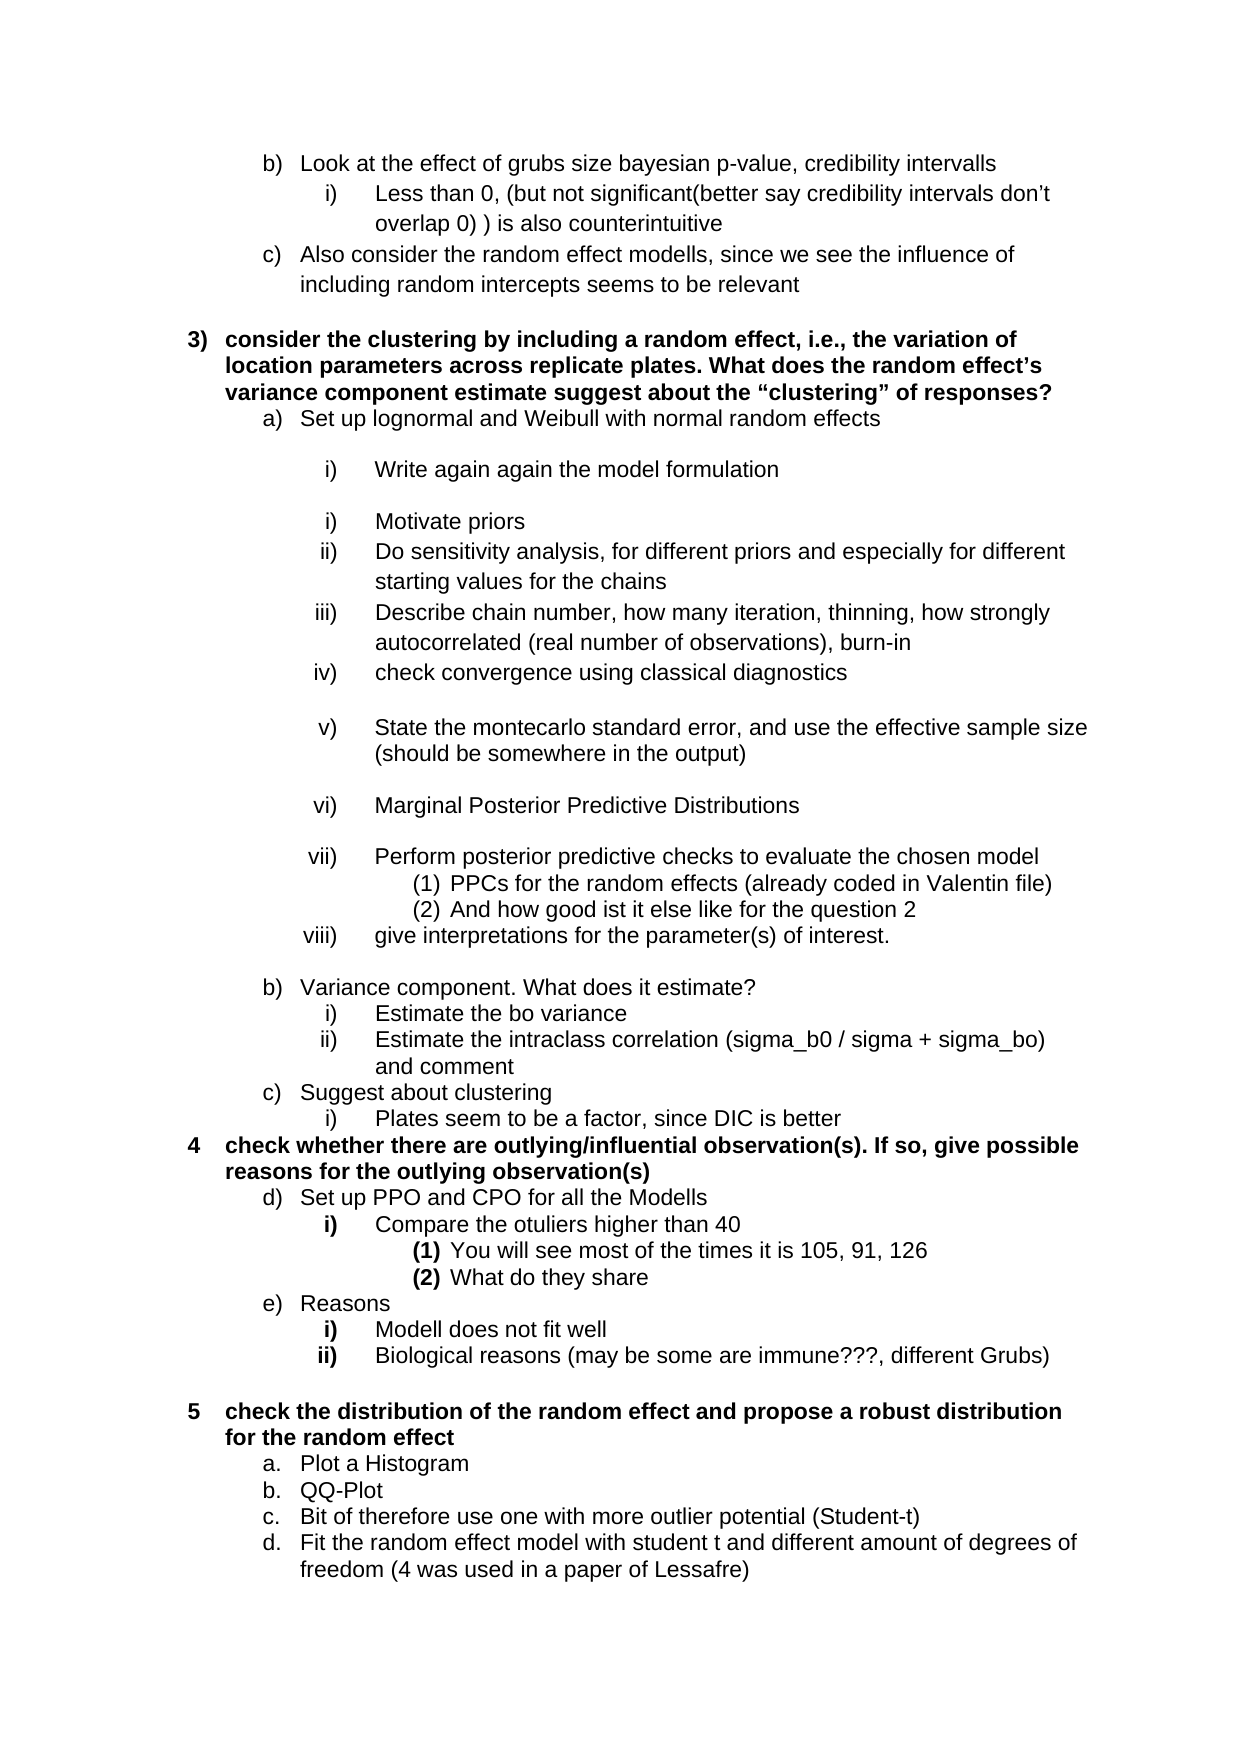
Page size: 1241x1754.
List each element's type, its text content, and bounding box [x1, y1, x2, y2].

list Motivate priors [337, 508, 1090, 534]
list Write again again the model formulation [337, 456, 1090, 483]
list give interpretations for the parameter(s) of interest. [337, 922, 1090, 948]
list Suggest about clustering [262, 1079, 1090, 1105]
list check whether there are outlying/influential observation(s). If so, give possible reasons for the outlying observation(s) [187, 1132, 1090, 1184]
list QQ-Plot [262, 1477, 1090, 1503]
list Reasons [262, 1290, 1090, 1316]
list Describe chain number, how many iteration, thinning, how strongly autocorrelated (real number of observations), burn-in [337, 598, 1090, 655]
list Perform posterior predictive checks to evaluate the chosen model [337, 843, 1090, 869]
list Biological reasons (may be some are immune???, different Grubs) [337, 1342, 1090, 1369]
list Bit of therefore use one with more outlier potential (Student-t) [262, 1503, 1090, 1529]
list State the montecarlo standard error, and use the effective sample size (should be somewhere in the output) [337, 714, 1090, 767]
list consider the clustering by including a random effect, i.e., the variation of location parameters across replicate plates. What does the random effect’s variance component estimate suggest about the “clustering” of responses? [187, 326, 1090, 405]
list check the distribution of the random effect and propose a robust distribution for the random effect [187, 1398, 1090, 1450]
list And how good ist it else like for the question 2 [412, 896, 1090, 922]
list What do they share [412, 1263, 1090, 1290]
list Estimate the intraclass correlation (sigma_b0 / sigma + sigma_bo) and comment [337, 1026, 1090, 1079]
list Compare the otuliers higher than 40 [337, 1211, 1090, 1237]
list Plot a Histogram [262, 1450, 1090, 1477]
list Also consider the random effect modells, since we see the influence of including random intercepts seems to be relevant [262, 241, 1090, 297]
list Less than 0, (but not significant(better say credibility intervals don’t overlap 0) ) is also counterintuitive [337, 180, 1090, 237]
list Marginal Posterior Predictive Distributions [337, 792, 1090, 818]
list Modell does not fit well [337, 1316, 1090, 1342]
list check convergence using classical diagnostics [337, 659, 1090, 685]
list Fit the random effect model with student t and different amount of degrees of freedom (4 was used in a paper of Lessafre) [262, 1529, 1090, 1582]
list Variance component. What does it estimate? [262, 973, 1090, 1000]
list Plates seem to be a factor, since DIC is better [337, 1105, 1090, 1132]
list Set up lognormal and Weibull with normal random effects [262, 405, 1090, 431]
list PPCs for the random effects (already coded in Valentin file) [412, 869, 1090, 896]
list You will see most of the times it is 105, 91, 126 [412, 1237, 1090, 1263]
list Look at the effect of grubs size bayesian p-value, credibility intervalls [262, 150, 1090, 176]
list Estimate the bo variance [337, 1000, 1090, 1026]
list Do sensitivity analysis, for different priors and especially for different starting values for the chains [337, 538, 1090, 594]
list Set up PPO and CPO for all the Modells [262, 1184, 1090, 1211]
